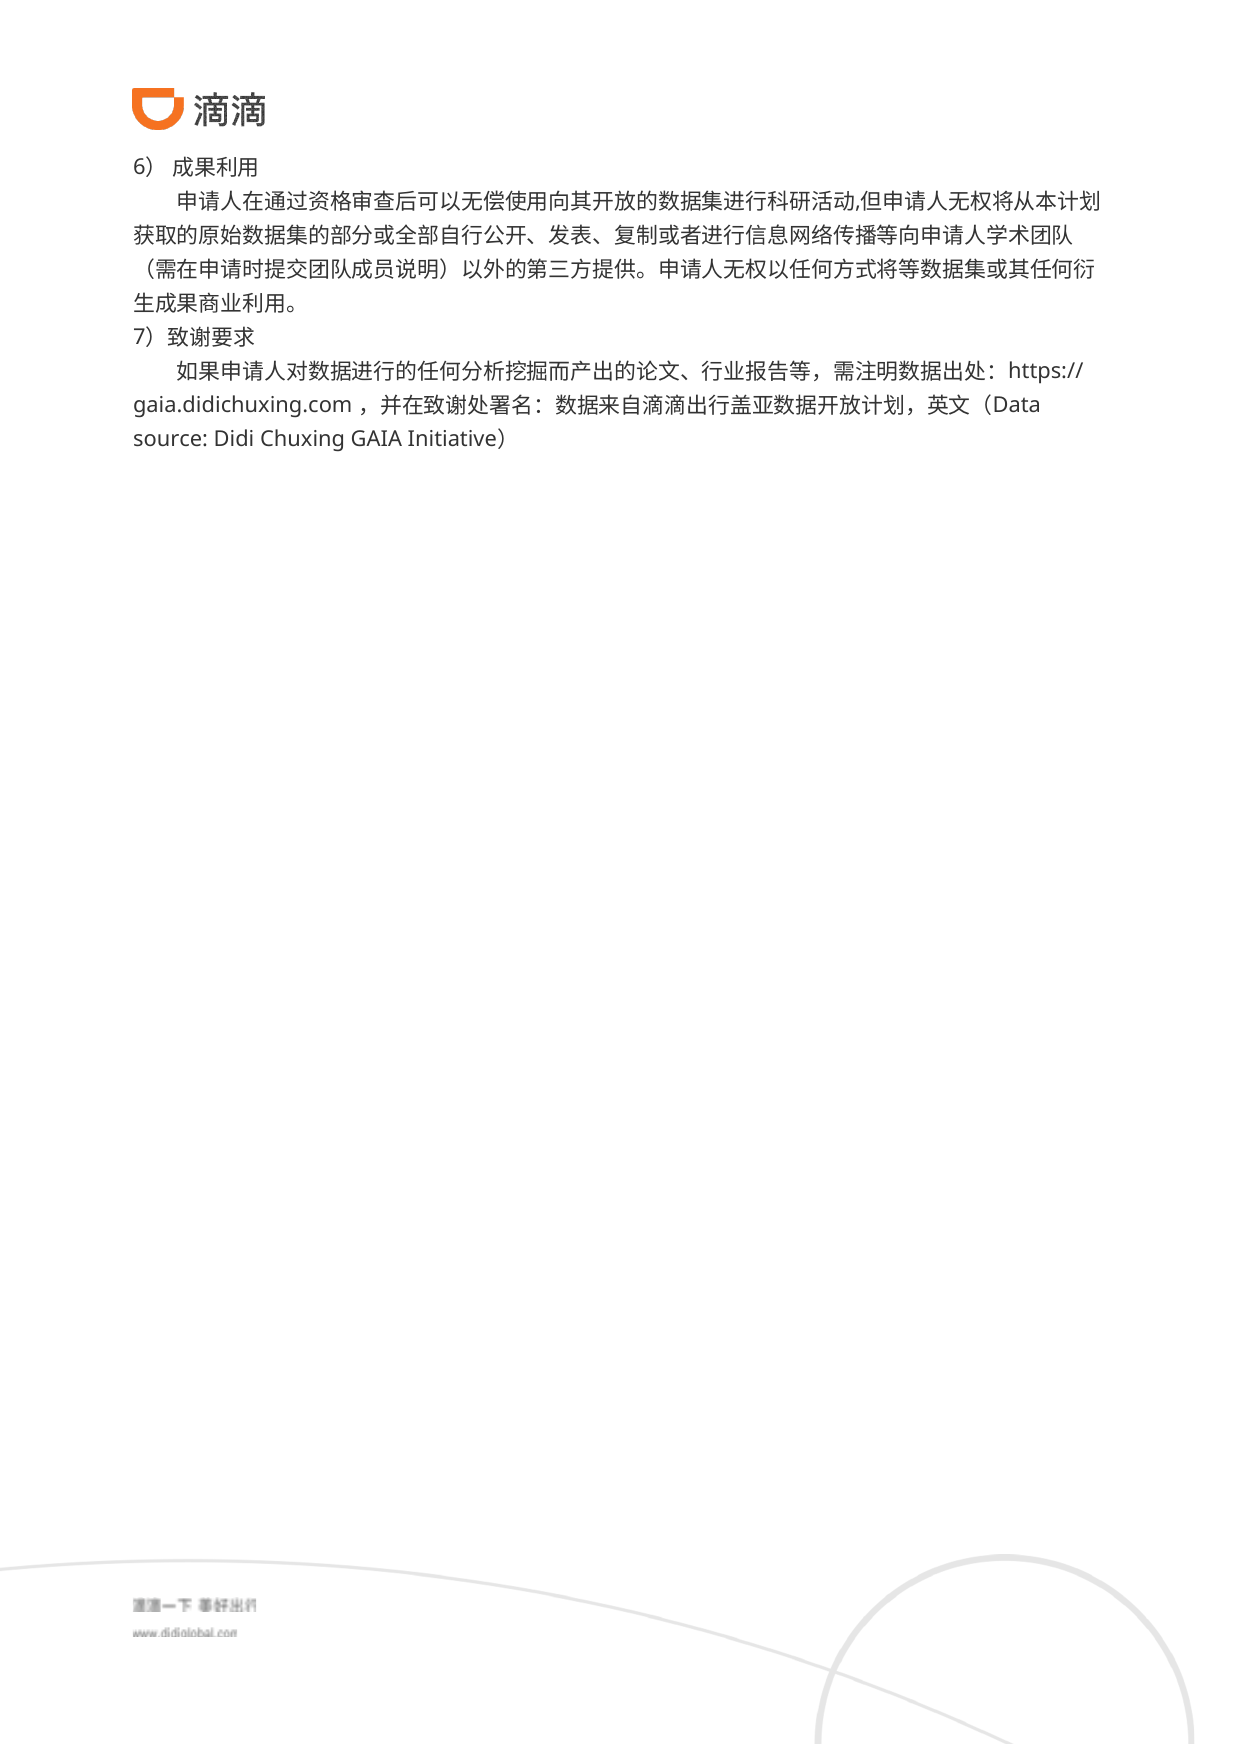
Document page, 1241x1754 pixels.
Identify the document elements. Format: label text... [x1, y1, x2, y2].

text 申请人在通过资格审查后可以无偿使用向其开放的数据集进行科研活动,但申请人无权将从本计划获取的原始数据集的部分或全部自行公开、发表、复制或者进行信息网络传播等向申请人学术团队（需在申请时提交团队成员说明）以外的第三方提供。申请人无权以任何方式将等数据集或其任何衍生成果商业利用。 [133, 183, 1107, 319]
picture [132, 88, 265, 130]
picture [0, 1554, 1195, 1744]
text 如果申请人对数据进行的任何分析挖掘而产出的论文、行业报告等，需注明数据出处：https://gaia.didichuxing.com ，并在致谢处署名：数据来自滴滴出行盖亚数据开放计划，英文（Data source: Didi Chuxing GAIA Initiative） [133, 353, 1107, 455]
text 7）致谢要求 [133, 319, 1107, 353]
text 6） 成果利用 [133, 149, 1107, 183]
